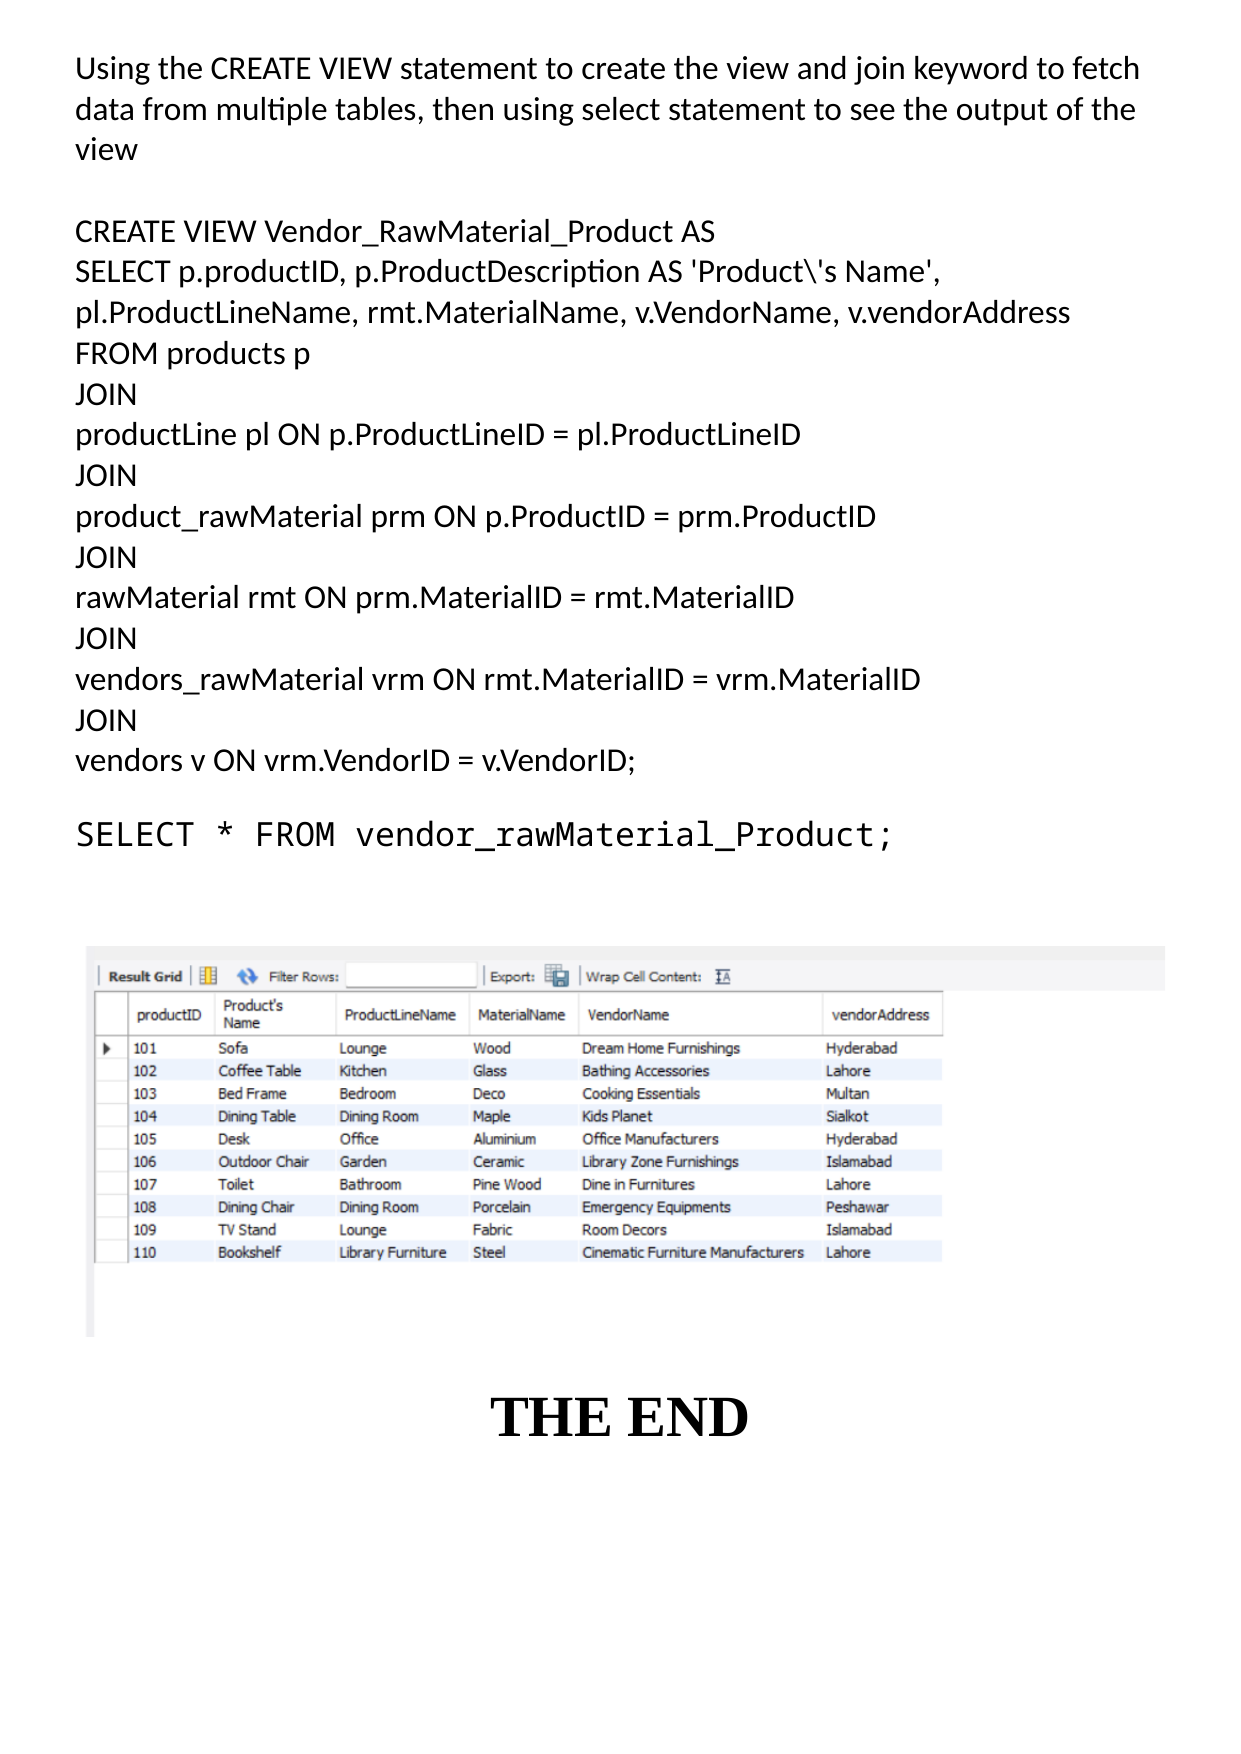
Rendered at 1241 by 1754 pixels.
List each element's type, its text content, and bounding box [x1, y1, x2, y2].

text CREATE VIEW Vendor_RawMaterial_Product AS [75, 210, 1165, 251]
text JOIN [75, 454, 1165, 495]
text rawMaterial rmt ON prm.MaterialID = rmt.MaterialID [75, 576, 1165, 617]
text JOIN [75, 373, 1165, 413]
text JOIN [75, 698, 1165, 739]
text THE END [75, 1382, 1165, 1449]
text JOIN [75, 536, 1165, 576]
text SELECT p.productID, p.ProductDescription AS 'Product\'s Name', pl.ProductLineName, rmt.MaterialName, v.VendorName, v.vendorAddress [75, 251, 1165, 332]
text Using the CREATE VIEW statement to create the view and join keyword to fetch data from multiple tables, then using select statement to see the output of the view [75, 47, 1165, 169]
text FROM products p [75, 332, 1165, 373]
picture [75, 946, 1166, 1337]
text SELECT * FROM vendor_rawMaterial_Product; [75, 811, 1165, 856]
text JOIN [75, 617, 1165, 658]
text vendors v ON vrm.VendorID = v.VendorID; [75, 739, 1165, 780]
text productLine pl ON p.ProductLineID = pl.ProductLineID [75, 413, 1165, 454]
text vendors_rawMaterial vrm ON rmt.MaterialID = vrm.MaterialID [75, 658, 1165, 698]
text product_rawMaterial prm ON p.ProductID = prm.ProductID [75, 495, 1165, 536]
